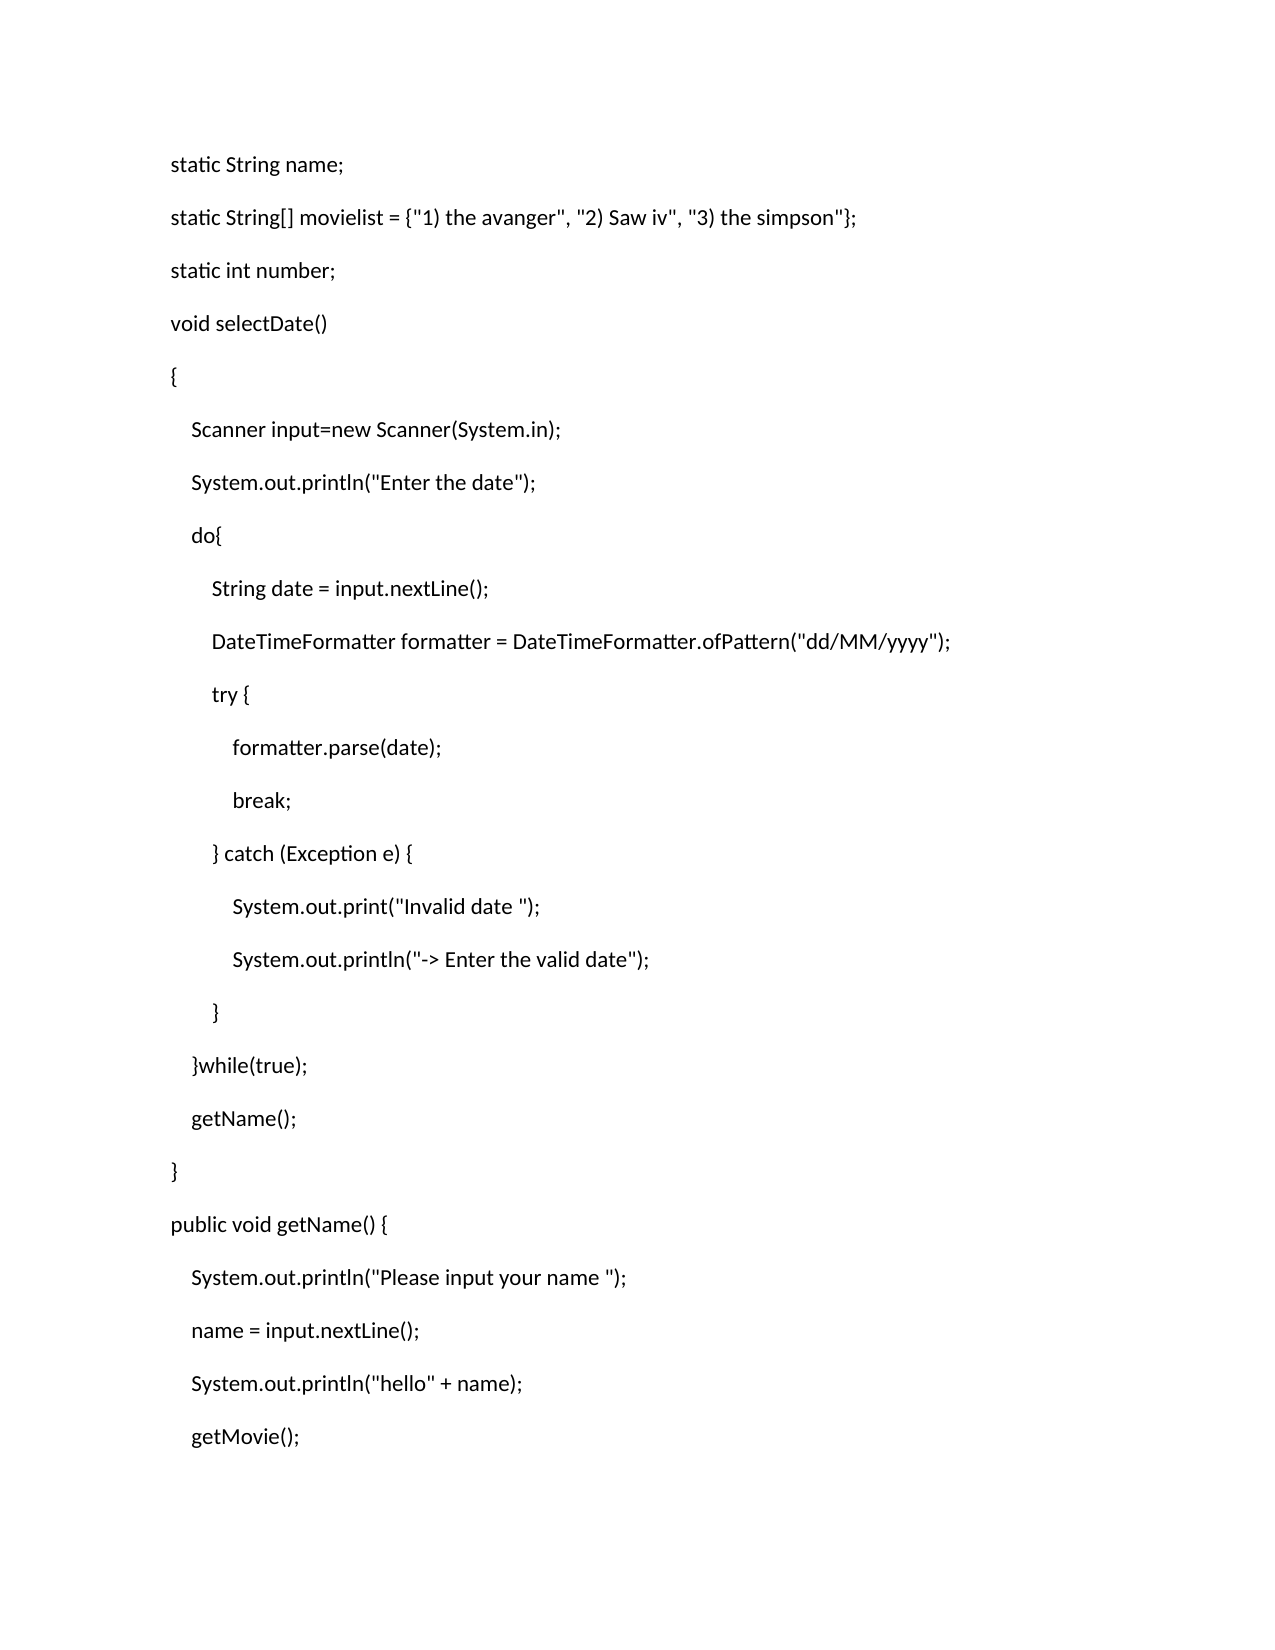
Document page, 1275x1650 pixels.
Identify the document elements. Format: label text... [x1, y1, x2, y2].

text name = input.nextLine(); [150, 1316, 1125, 1344]
text try { [150, 680, 1125, 708]
text System.out.println("Enter the date"); [150, 468, 1125, 496]
text getMovie(); [150, 1422, 1125, 1451]
text } catch (Exception e) { [150, 839, 1125, 867]
text DateTimeFormatter formatter = DateTimeFormatter.ofPattern("dd/MM/yyyy"); [150, 627, 1125, 655]
text public void getName() { [150, 1210, 1125, 1238]
text void selectDate() [150, 309, 1125, 337]
text }while(true); [150, 1051, 1125, 1079]
text System.out.println("-> Enter the valid date"); [150, 945, 1125, 973]
text Scanner input=new Scanner(System.in); [150, 415, 1125, 443]
text formatter.parse(date); [150, 733, 1125, 761]
text } [150, 1157, 1125, 1185]
text { [150, 362, 1125, 390]
text getName(); [150, 1104, 1125, 1132]
text do{ [150, 521, 1125, 549]
text } [150, 998, 1125, 1026]
text System.out.println("hello" + name); [150, 1369, 1125, 1397]
text break; [150, 786, 1125, 814]
text String date = input.nextLine(); [150, 574, 1125, 602]
text static String[] movielist = {"1) the avanger", "2) Saw iv", "3) the simpson"}; [150, 203, 1125, 231]
text static int number; [150, 256, 1125, 284]
text System.out.print("Invalid date "); [150, 892, 1125, 920]
text static String name; [150, 150, 1125, 178]
text System.out.println("Please input your name "); [150, 1263, 1125, 1291]
